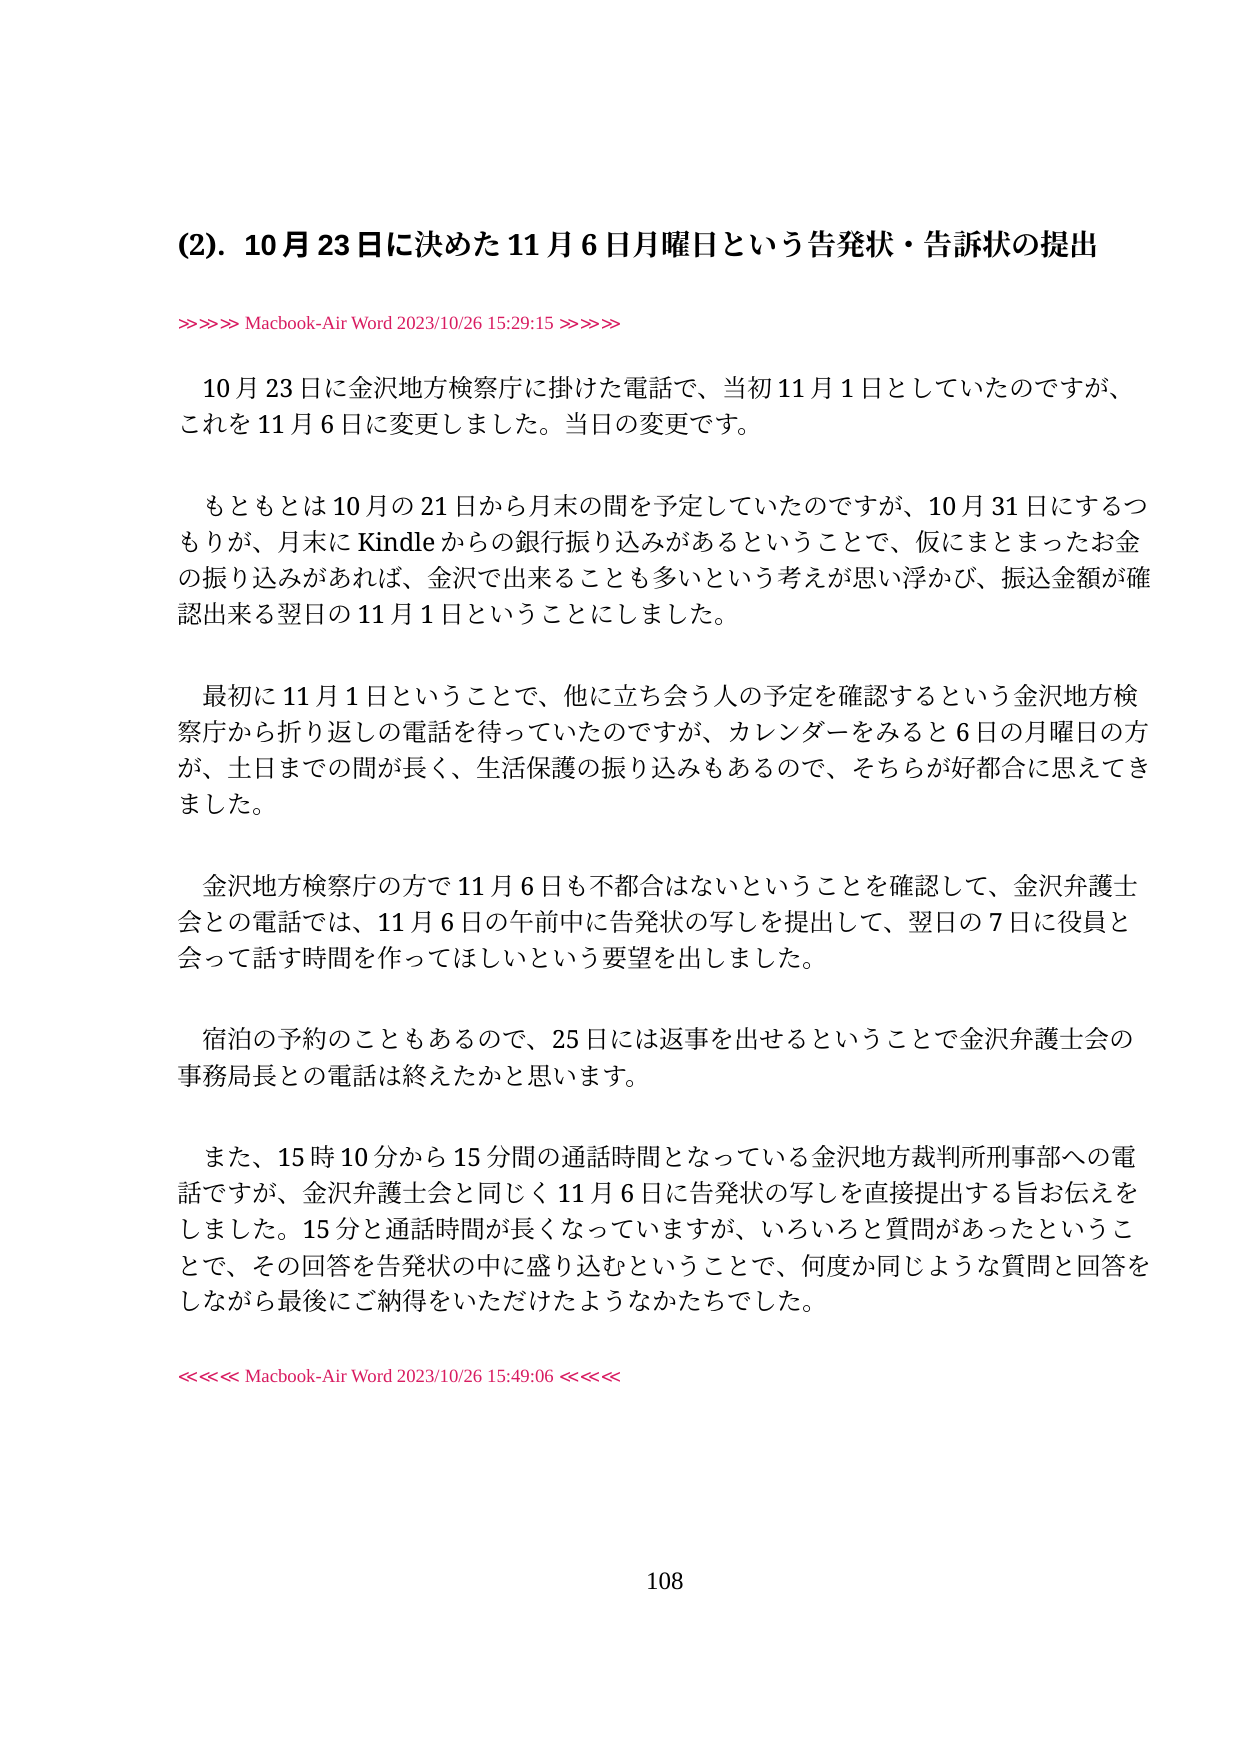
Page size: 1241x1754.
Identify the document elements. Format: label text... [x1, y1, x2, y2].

subtitle 10月23日に決めた11月6日月曜日という告発状・告訴状の提出 [177, 221, 1152, 264]
text 最初に11月1日ということで、他に立ち会う人の予定を確認するという金沢地方検察庁から折り返しの電話を待っていたのですが、カレンダーをみると6日の月曜日の方が、土日までの間が長く、生活保護の振り込みもあるので、そちらが好都合に思えてきました。 [177, 676, 1152, 820]
text また、15時10分から15分間の通話時間となっている金沢地方裁判所刑事部への電話ですが、金沢弁護士会と同じく11月6日に告発状の写しを直接提出する旨お伝えをしました。15分と通話時間が長くなっていますが、いろいろと質問があったということで、その回答を告発状の中に盛り込むということで、何度か同じような質問と回答をしながら最後にご納得をいただけたようなかたちでした。 [177, 1138, 1152, 1318]
text ≪≪≪ Macbook-Air Word 2023/10/26 15:49:06 ≪≪≪ [177, 1364, 1152, 1387]
text 金沢地方検察庁の方で11月6日も不都合はないということを確認して、金沢弁護士会との電話では、11月6日の午前中に告発状の写しを提出して、翌日の7日に役員と会って話す時間を作ってほしいという要望を出しました。 [177, 866, 1152, 974]
text 10月23日に金沢地方検察庁に掛けた電話で、当初11月1日としていたのですが、これを11月6日に変更しました。当日の変更です。 [177, 368, 1152, 440]
text もともとは10月の21日から月末の間を予定していたのですが、10月31日にするつもりが、月末にKindleからの銀行振り込みがあるということで、仮にまとまったお金の振り込みがあれば、金沢で出来ることも多いという考えが思い浮かび、振込金額が確認出来る翌日の11月1日ということにしました。 [177, 486, 1152, 630]
text ≫≫≫ Macbook-Air Word 2023/10/26 15:29:15 ≫≫≫ [177, 311, 1152, 333]
text 宿泊の予約のこともあるので、25日には返事を出せるということで金沢弁護士会の事務局長との電話は終えたかと思います。 [177, 1020, 1152, 1092]
